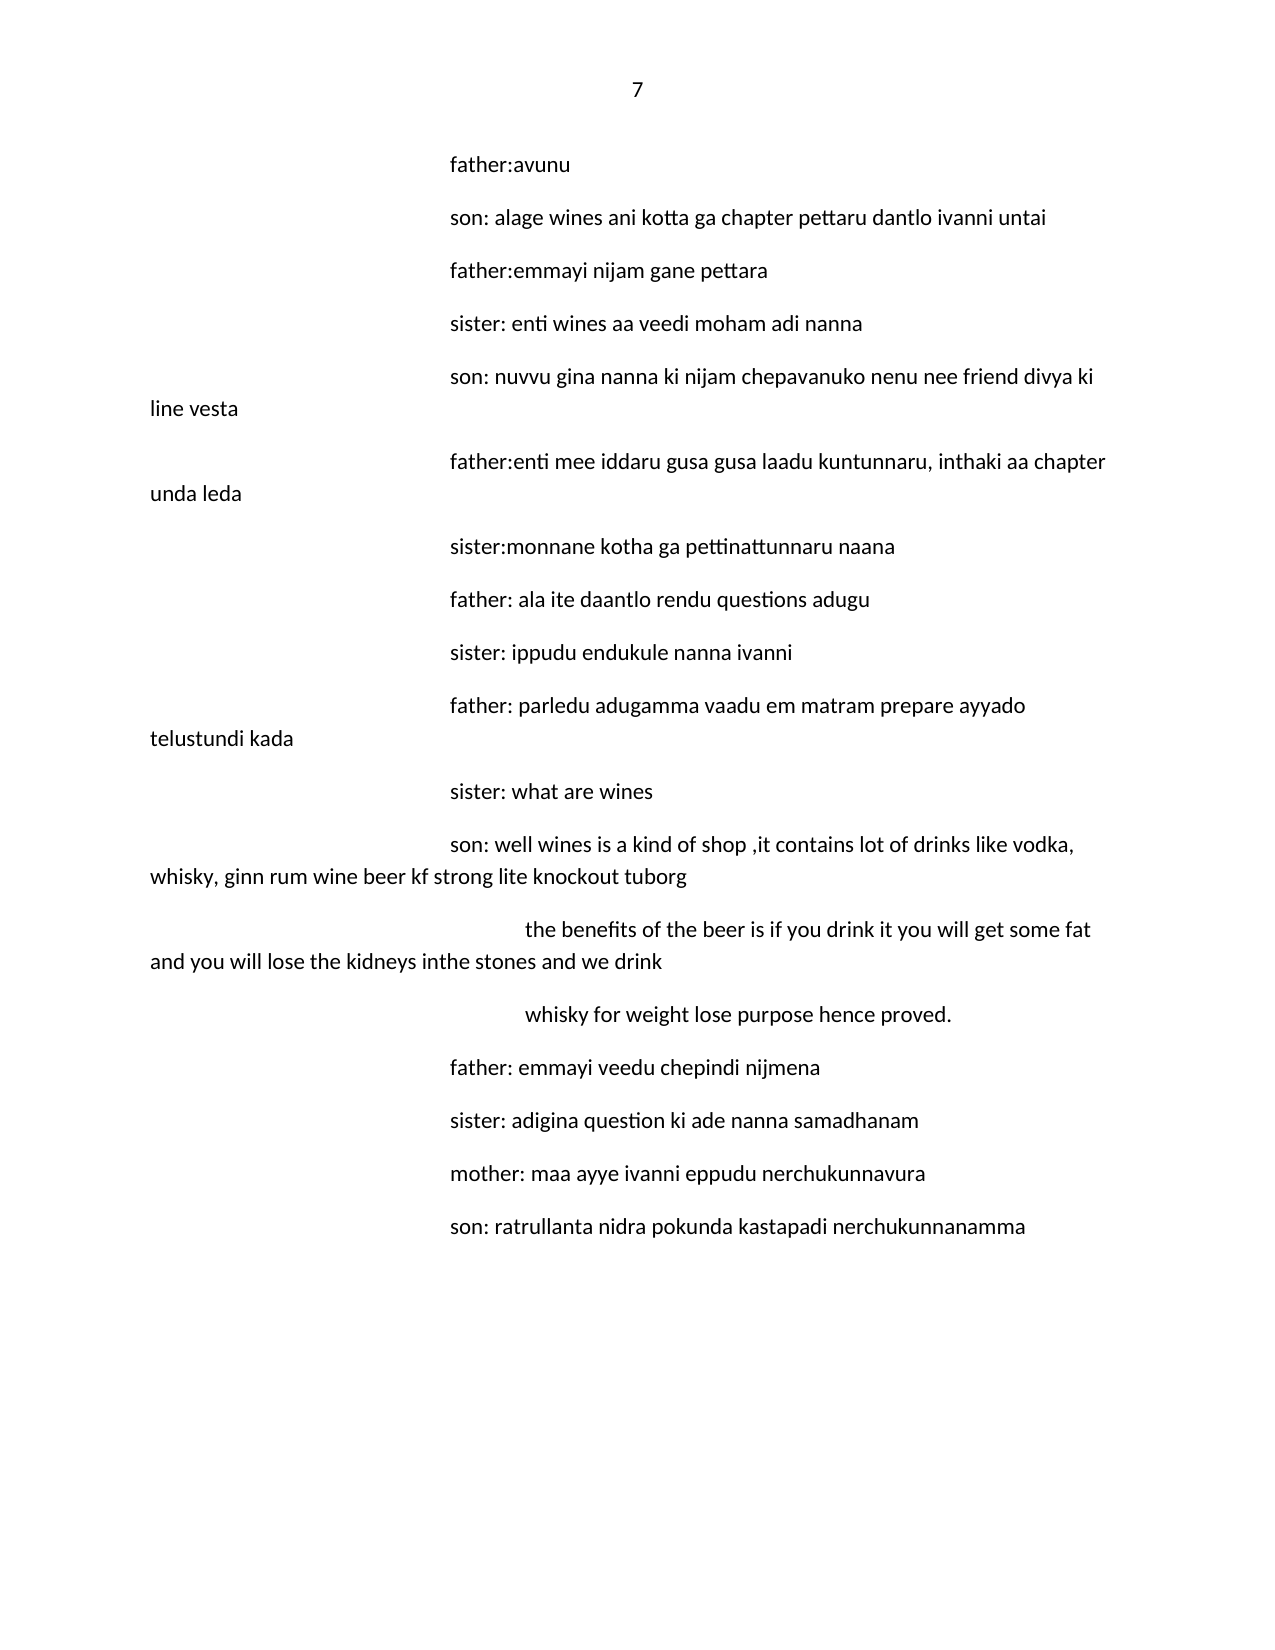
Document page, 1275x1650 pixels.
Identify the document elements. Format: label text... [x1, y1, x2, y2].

text sister:monnane kotha ga pettinattunnaru naana [150, 532, 1125, 561]
text son: nuvvu gina nanna ki nijam chepavanuko nenu nee friend divya ki line vesta [150, 362, 1125, 422]
text father: parledu adugamma vaadu em matram prepare ayyado telustundi kada [150, 692, 1125, 752]
text sister: enti wines aa veedi moham adi nanna [150, 309, 1125, 337]
text son: ratrullanta nidra pokunda kastapadi nerchukunnanamma [150, 1212, 1125, 1240]
text father:emmayi nijam gane pettara [150, 256, 1125, 284]
text son: alage wines ani kotta ga chapter pettaru dantlo ivanni untai [150, 203, 1125, 231]
text sister: adigina question ki ade nanna samadhanam [150, 1106, 1125, 1134]
text mother: maa ayye ivanni eppudu nerchukunnavura [150, 1159, 1125, 1187]
text the benefits of the beer is if you drink it you will get some fat and you will lose the kidneys inthe stones and we drink [150, 915, 1125, 975]
text father:enti mee iddaru gusa gusa laadu kuntunnaru, inthaki aa chapter unda leda [150, 447, 1125, 507]
text father:avunu [150, 150, 1125, 178]
text father: ala ite daantlo rendu questions adugu [150, 586, 1125, 613]
text sister: what are wines [150, 777, 1125, 805]
text father: emmayi veedu chepindi nijmena [150, 1053, 1125, 1081]
text sister: ippudu endukule nanna ivanni [150, 638, 1125, 667]
text whisky for weight lose purpose hence proved. [150, 1000, 1125, 1028]
text son: well wines is a kind of shop ,it contains lot of drinks like vodka, whisky, ginn rum wine beer kf strong lite knockout tuborg [150, 830, 1125, 890]
